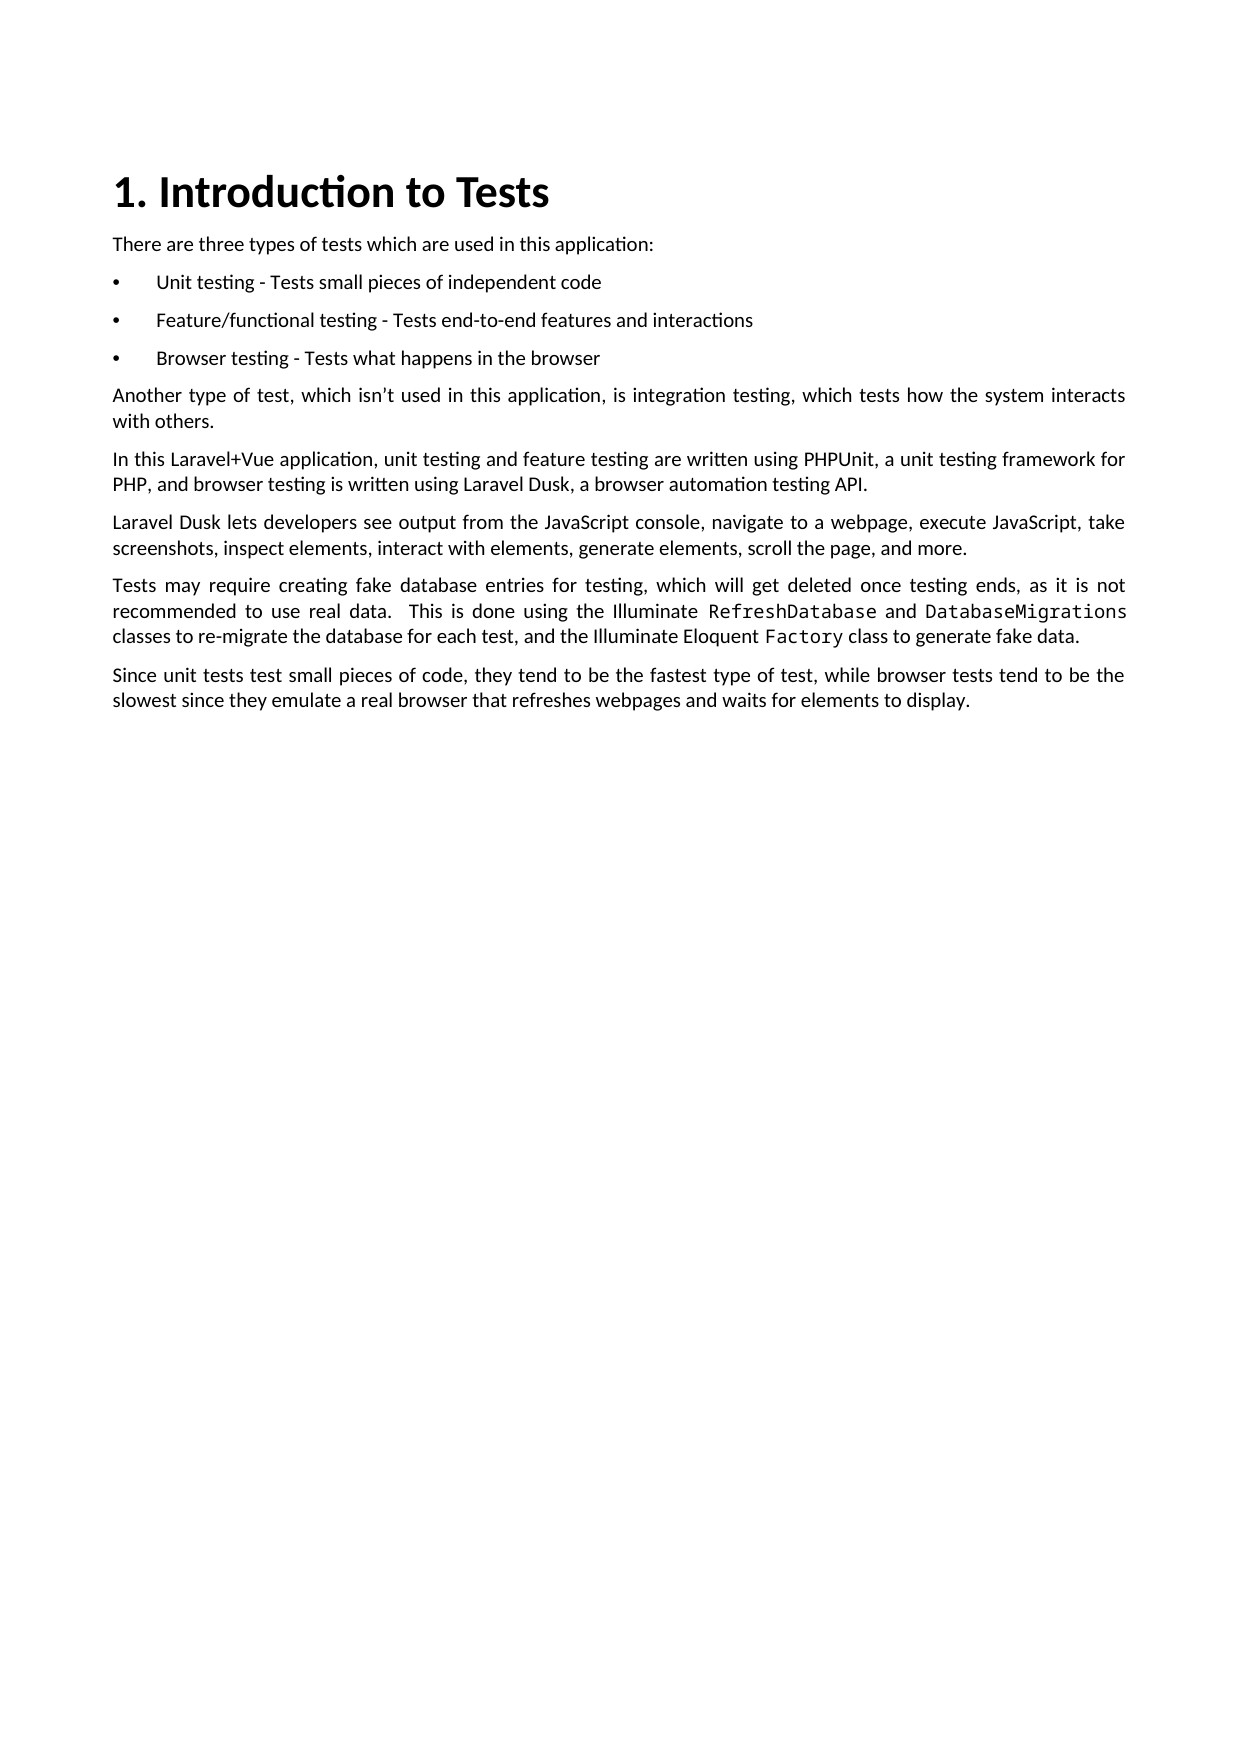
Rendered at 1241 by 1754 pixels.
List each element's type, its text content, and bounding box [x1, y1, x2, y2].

text Tests may require creating fake database entries for testing, which will get deleted once testing ends, as it is not recommended to use real data. This is done using the Illuminate RefreshDatabase and DatabaseMigrations classes to re-migrate the database for each test, and the Illuminate Eloquent Factory class to generate fake data. [112, 573, 1128, 649]
list Browser testing - Tests what happens in the browser [112, 345, 1128, 370]
list Feature/functional testing - Tests end-to-end features and interactions [112, 307, 1128, 332]
list Unit testing - Tests small pieces of independent code [112, 269, 1128, 294]
text Another type of test, which isn’t used in this application, is integration testing, which tests how the system interacts with others. [112, 383, 1128, 433]
subtitle Introduction to Tests [112, 162, 1128, 218]
text There are three types of tests which are used in this application: [112, 231, 1128, 256]
text Laravel Dusk lets developers see output from the JavaScript console, navigate to a webpage, execute JavaScript, take screenshots, inspect elements, interact with elements, generate elements, scroll the page, and more. [112, 509, 1128, 560]
text In this Laravel+Vue application, unit testing and feature testing are written using PHPUnit, a unit testing framework for PHP, and browser testing is written using Laravel Dusk, a browser automation testing API. [112, 446, 1128, 497]
text Since unit tests test small pieces of code, they tend to be the fastest type of test, while browser tests tend to be the slowest since they emulate a real browser that refreshes webpages and waits for elements to display. [112, 662, 1128, 713]
